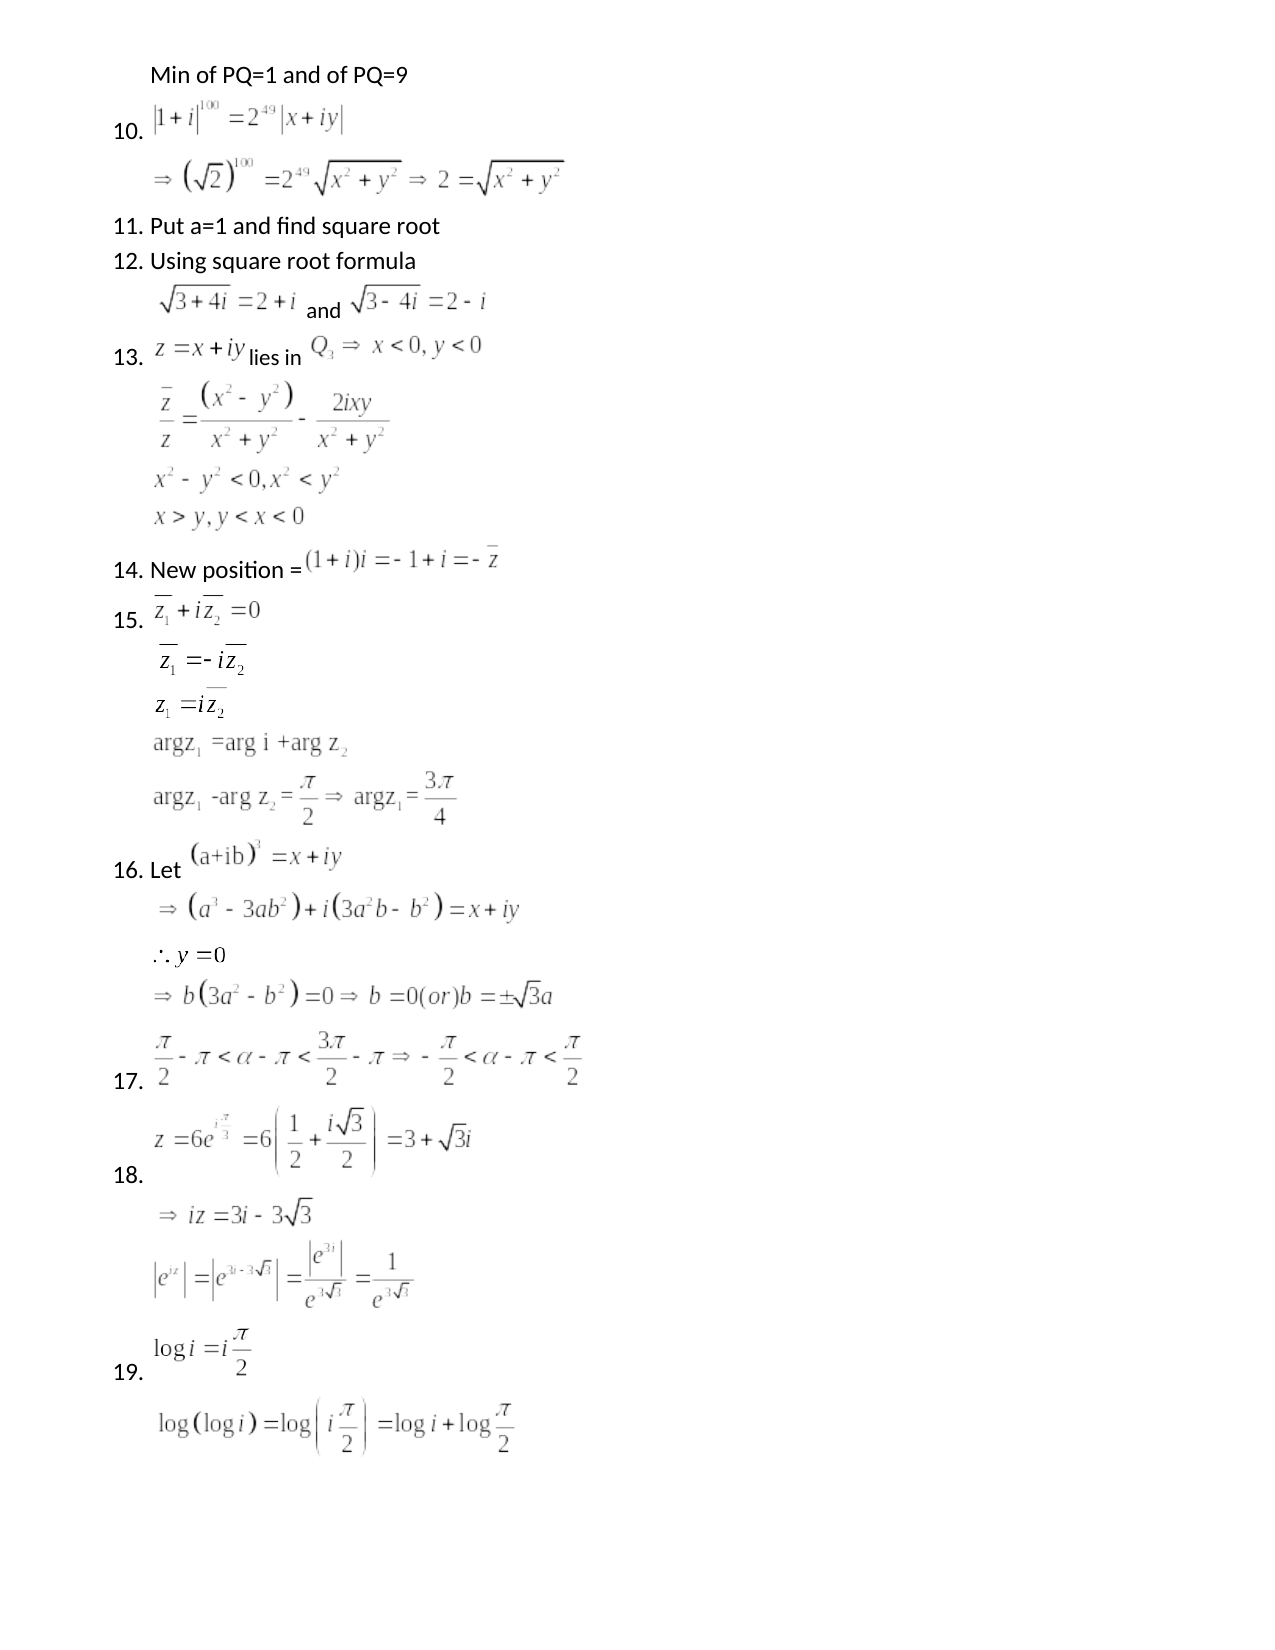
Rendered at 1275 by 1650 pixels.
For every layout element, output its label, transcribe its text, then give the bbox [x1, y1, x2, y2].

list Using square root formula [112, 246, 1125, 276]
list lies in [112, 328, 1125, 372]
list Put a=1 and find square root [112, 211, 1125, 241]
list New position = [112, 539, 1125, 584]
text Min of PQ=1 and of PQ=9 [150, 59, 1125, 89]
text and [150, 281, 1125, 324]
list Let [112, 834, 1125, 885]
